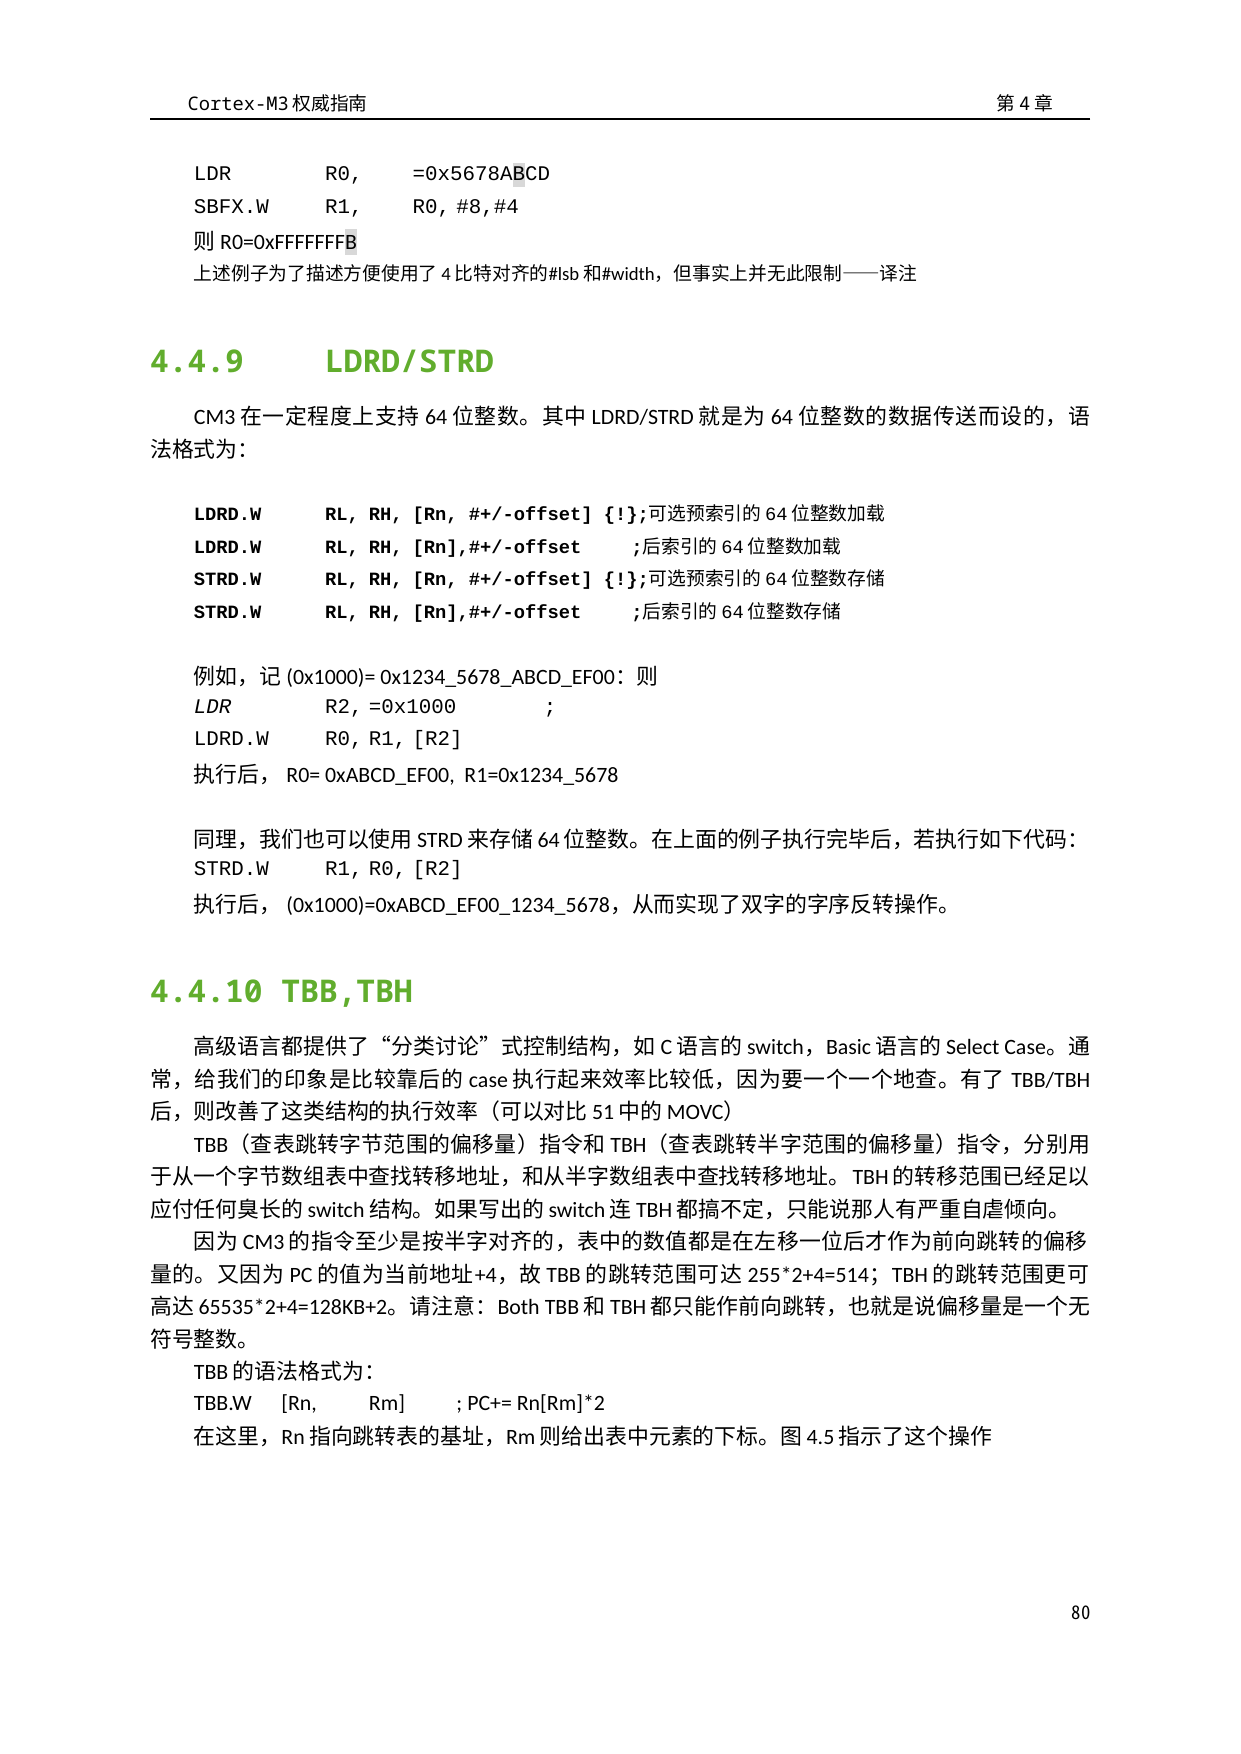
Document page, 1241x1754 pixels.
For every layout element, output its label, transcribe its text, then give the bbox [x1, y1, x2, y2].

subtitle 4.4.10 TBB,TBH [150, 958, 1090, 1023]
text TBB的语法格式为： [150, 1354, 1090, 1386]
text SBFX.W R1, R0, #8,#4 [150, 191, 1090, 224]
text TBB.W [Rn, Rm] ; PC+= Rn[Rm]*2 [150, 1386, 1090, 1419]
text LDR R0, =0x5678ABCD [150, 159, 1090, 191]
text 在这里，Rn指向跳转表的基址，Rm则给出表中元素的下标。图4.5指示了这个操作 [150, 1419, 1090, 1451]
text 则R0=0xFFFFFFFB [150, 224, 1090, 256]
text STRD.W RL, RH, [Rn],#+/-offset ;后索引的64位整数存储 [150, 594, 1090, 626]
text 执行后， R0= 0xABCD_EF00, R1=0x1234_5678 [150, 756, 1090, 789]
text STRD.W RL, RH, [Rn, #+/-offset] {!};可选预索引的64位整数存储 [150, 561, 1090, 594]
text LDR R2, =0x1000 ; [150, 691, 1090, 724]
text 例如，记 (0x1000)= 0x1234_5678_ABCD_EF00：则 [150, 659, 1090, 691]
subtitle 4.4.9 LDRD/STRD [150, 328, 1090, 393]
text STRD.W R1, R0, [R2] [150, 854, 1090, 886]
text LDRD.W RL, RH, [Rn],#+/-offset ;后索引的64位整数加载 [150, 529, 1090, 561]
text 上述例子为了描述方便使用了4比特对齐的#lsb和#width，但事实上并无此限制——译注 [150, 256, 1090, 289]
text TBB（查表跳转字节范围的偏移量）指令和TBH（查表跳转半字范围的偏移量）指令，分别用于从一个字节数组表中查找转移地址，和从半字数组表中查找转移地址。TBH的转移范围已经足以应付任何臭长的switch结构。如果写出的switch连TBH都搞不定，只能说那人有严重自虐倾向。 [150, 1126, 1090, 1224]
text 执行后， (0x1000)=0xABCD_EF00_1234_5678，从而实现了双字的字序反转操作。 [150, 886, 1090, 919]
text LDRD.W RL, RH, [Rn, #+/-offset] {!};可选预索引的64位整数加载 [150, 496, 1090, 529]
text 因为CM3的指令至少是按半字对齐的，表中的数值都是在左移一位后才作为前向跳转的偏移量的。又因为PC的值为当前地址+4，故TBB的跳转范围可达255*2+4=514；TBH的跳转范围更可高达65535*2+4=128KB+2。请注意：Both TBB和TBH都只能作前向跳转，也就是说偏移量是一个无符号整数。 [150, 1224, 1090, 1354]
text CM3在一定程度上支持64位整数。其中LDRD/STRD就是为64位整数的数据传送而设的，语法格式为： [150, 399, 1090, 464]
text LDRD.W R0, R1, [R2] [150, 724, 1090, 756]
text 高级语言都提供了“分类讨论”式控制结构，如C语言的switch，Basic语言的Select Case。通常，给我们的印象是比较靠后的case执行起来效率比较低，因为要一个一个地查。有了TBB/TBH后，则改善了这类结构的执行效率（可以对比51中的MOVC） [150, 1029, 1090, 1126]
text 同理，我们也可以使用STRD来存储64位整数。在上面的例子执行完毕后，若执行如下代码： [150, 821, 1090, 854]
